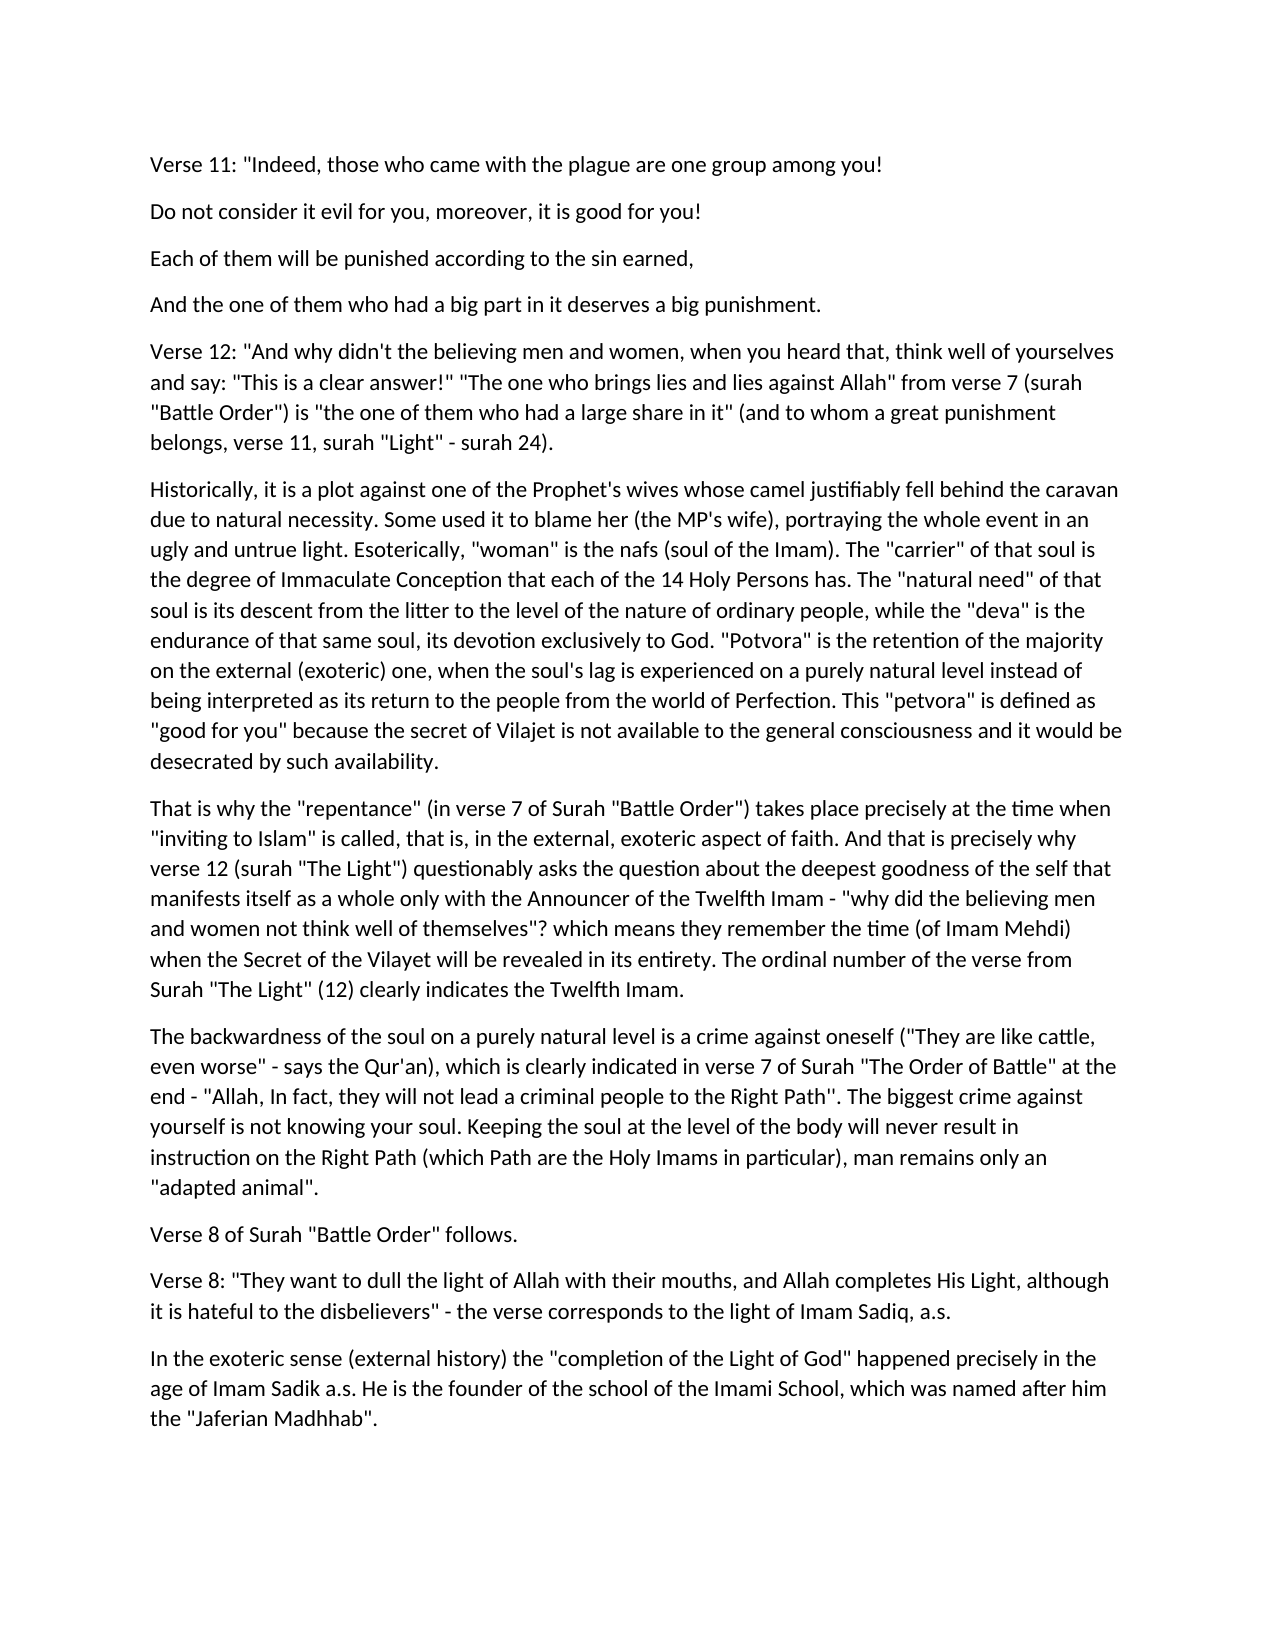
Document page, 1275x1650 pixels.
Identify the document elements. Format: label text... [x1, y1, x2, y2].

text Do not consider it evil for you, moreover, it is good for you! [150, 197, 1125, 225]
text And the one of them who had a big part in it deserves a big punishment. [150, 291, 1125, 319]
text Verse 8: "They want to dull the light of Allah with their mouths, and Allah completes His Light, although it is hateful to the disbelievers" - the verse corresponds to the light of Imam Sadiq, a.s. [150, 1267, 1125, 1325]
text Each of them will be punished according to the sin earned, [150, 244, 1125, 272]
text The backwardness of the soul on a purely natural level is a crime against oneself ("They are like cattle, even worse" - says the Qur'an), which is clearly indicated in verse 7 of Surah "The Order of Battle" at the end - "Allah, In fact, they will not lead a criminal people to the Right Path''. The biggest crime against yourself is not knowing your soul. Keeping the soul at the level of the body will never result in instruction on the Right Path (which Path are the Holy Imams in particular), man remains only an "adapted animal". [150, 1022, 1125, 1201]
text Verse 11: "Indeed, those who came with the plague are one group among you! [150, 150, 1125, 178]
text Verse 8 of Surah "Battle Order" follows. [150, 1220, 1125, 1248]
text Historically, it is a plot against one of the Prophet's wives whose camel justifiably fell behind the caravan due to natural necessity. Some used it to blame her (the MP's wife), portraying the whole event in an ugly and untrue light. Esoterically, "woman" is the nafs (soul of the Imam). The "carrier" of that soul is the degree of Immaculate Conception that each of the 14 Holy Persons has. The "natural need" of that soul is its descent from the litter to the level of the nature of ordinary people, while the "deva" is the endurance of that same soul, its devotion exclusively to God. "Potvora" is the retention of the majority on the external (exoteric) one, when the soul's lag is experienced on a purely natural level instead of being interpreted as its return to the people from the world of Perfection. This "petvora" is defined as "good for you" because the secret of Vilajet is not available to the general consciousness and it would be desecrated by such availability. [150, 475, 1125, 775]
text That is why the "repentance" (in verse 7 of Surah "Battle Order") takes place precisely at the time when "inviting to Islam" is called, that is, in the external, exoteric aspect of faith. And that is precisely why verse 12 (surah "The Light") questionably asks the question about the deepest goodness of the self that manifests itself as a whole only with the Announcer of the Twelfth Imam - "why did the believing men and women not think well of themselves"? which means they remember the time (of Imam Mehdi) when the Secret of the Vilayet will be revealed in its entirety. The ordinal number of the verse from Surah "The Light" (12) clearly indicates the Twelfth Imam. [150, 794, 1125, 1003]
text In the exoteric sense (external history) the "completion of the Light of God" happened precisely in the age of Imam Sadik a.s. He is the founder of the school of the Imami School, which was named after him the "Jaferian Madhhab". [150, 1344, 1125, 1432]
text Verse 12: "And why didn't the believing men and women, when you heard that, think well of yourselves and say: "This is a clear answer!" "The one who brings lies and lies against Allah" from verse 7 (surah "Battle Order") is "the one of them who had a large share in it" (and to whom a great punishment belongs, verse 11, surah "Light" - surah 24). [150, 337, 1125, 456]
